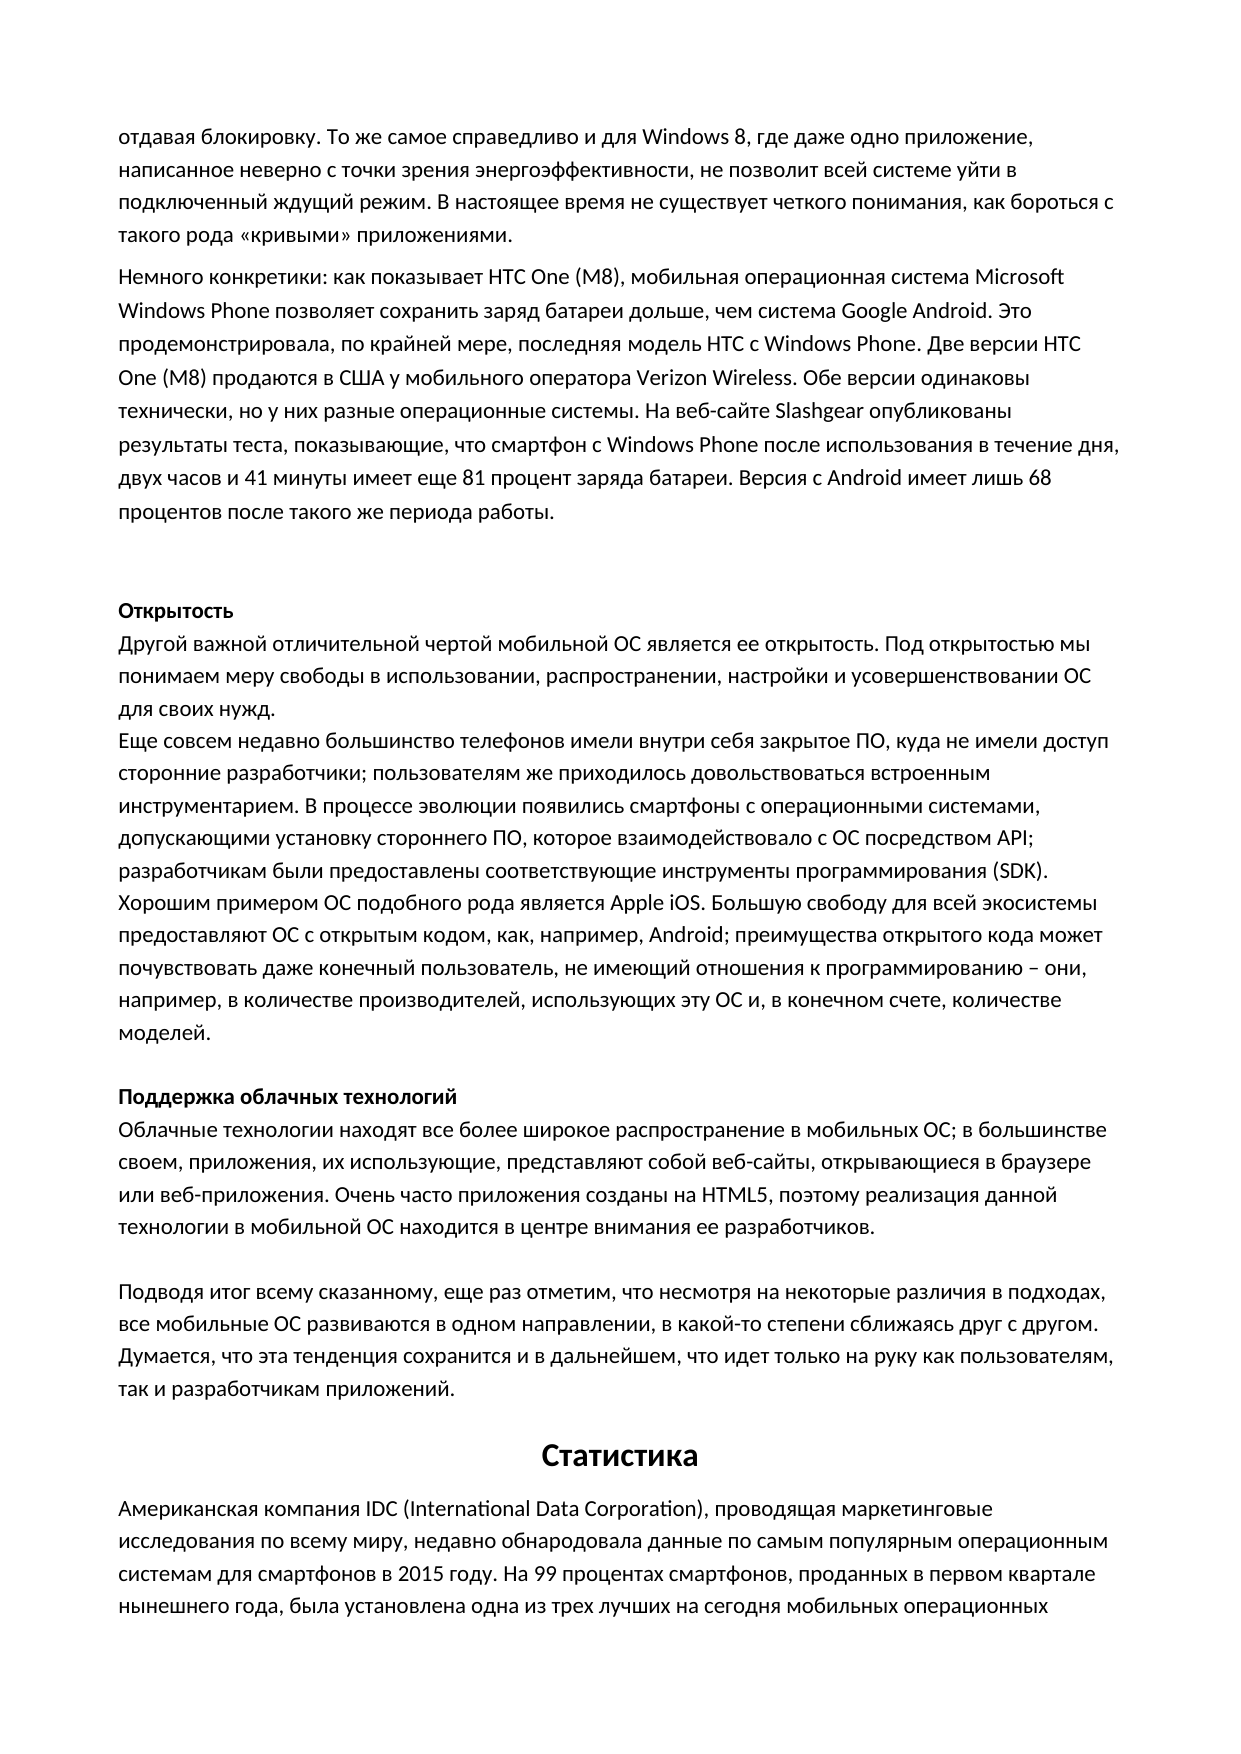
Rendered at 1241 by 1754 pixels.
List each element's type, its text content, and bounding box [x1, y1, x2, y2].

subtitle Открытость [118, 592, 1122, 624]
text Подводя итог всему сказанному, еще раз отметим, что несмотря на некоторые различия в подходах, все мобильные ОС развиваются в одном направлении, в какой-то степени сближаясь друг с другом. Думается, что эта тенденция сохранится и в дальнейшем, что идет только на руку как пользователям, так и разработчикам приложений. [118, 1272, 1122, 1402]
text Статистика [118, 1434, 1122, 1475]
text Немного конкретики: как показывает HTC One (M8), мобильная операционная система Microsoft Windows Phone позволяет сохранить заряд батареи дольше, чем система Google Android. Это продемонстрировала, по крайней мере, последняя модель HTC с Windows Phone. Две версии HTC One (M8) продаются в США у мобильного оператора Verizon Wireless. Обе версии одинаковы технически, но у них разные операционные системы. На веб-сайте Slashgear опубликованы результаты теста, показывающие, что смартфон с Windows Phone после использования в течение дня, двух часов и 41 минуты имеет еще 81 процент заряда батареи. Версия с Android имеет лишь 68 процентов после такого же периода работы. [118, 262, 1122, 525]
subtitle Поддержка облачных технологий [118, 1078, 1122, 1111]
text Облачные технологии находят все более широкое распространение в мобильных ОС; в большинстве своем, приложения, их использующие, представляют собой веб-сайты, открывающиеся в браузере или веб-приложения. Очень часто приложения созданы на HTML5, поэтому реализация данной технологии в мобильной ОС находится в центре внимания ее разработчиков. [118, 1111, 1122, 1272]
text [118, 1490, 1122, 1619]
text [118, 118, 1122, 248]
text Другой важной отличительной чертой мобильной ОС является ее открытость. Под открытостью мы понимаем меру свободы в использовании, распространении, настройки и усовершенствовании ОС для своих нужд. Еще совсем недавно большинство телефонов имели внутри себя закрытое ПО, куда не имели доступ сторонние разработчики; пользователям же приходилось довольствоваться встроенным инструментарием. В процессе эволюции появились смартфоны с операционными системами, допускающими установку стороннего ПО, которое взаимодействовало с ОС посредством API; разработчикам были предоставлены соответствующие инструменты программирования (SDK). Хорошим примером ОС подобного рода является Apple iOS. Большую свободу для всей экосистемы предоставляют ОС с открытым кодом, как, например, Android; преимущества открытого кода может почувствовать даже конечный пользователь, не имеющий отношения к программированию – они, например, в количестве производителей, использующих эту ОС и, в конечном счете, количестве моделей. [118, 624, 1122, 1046]
